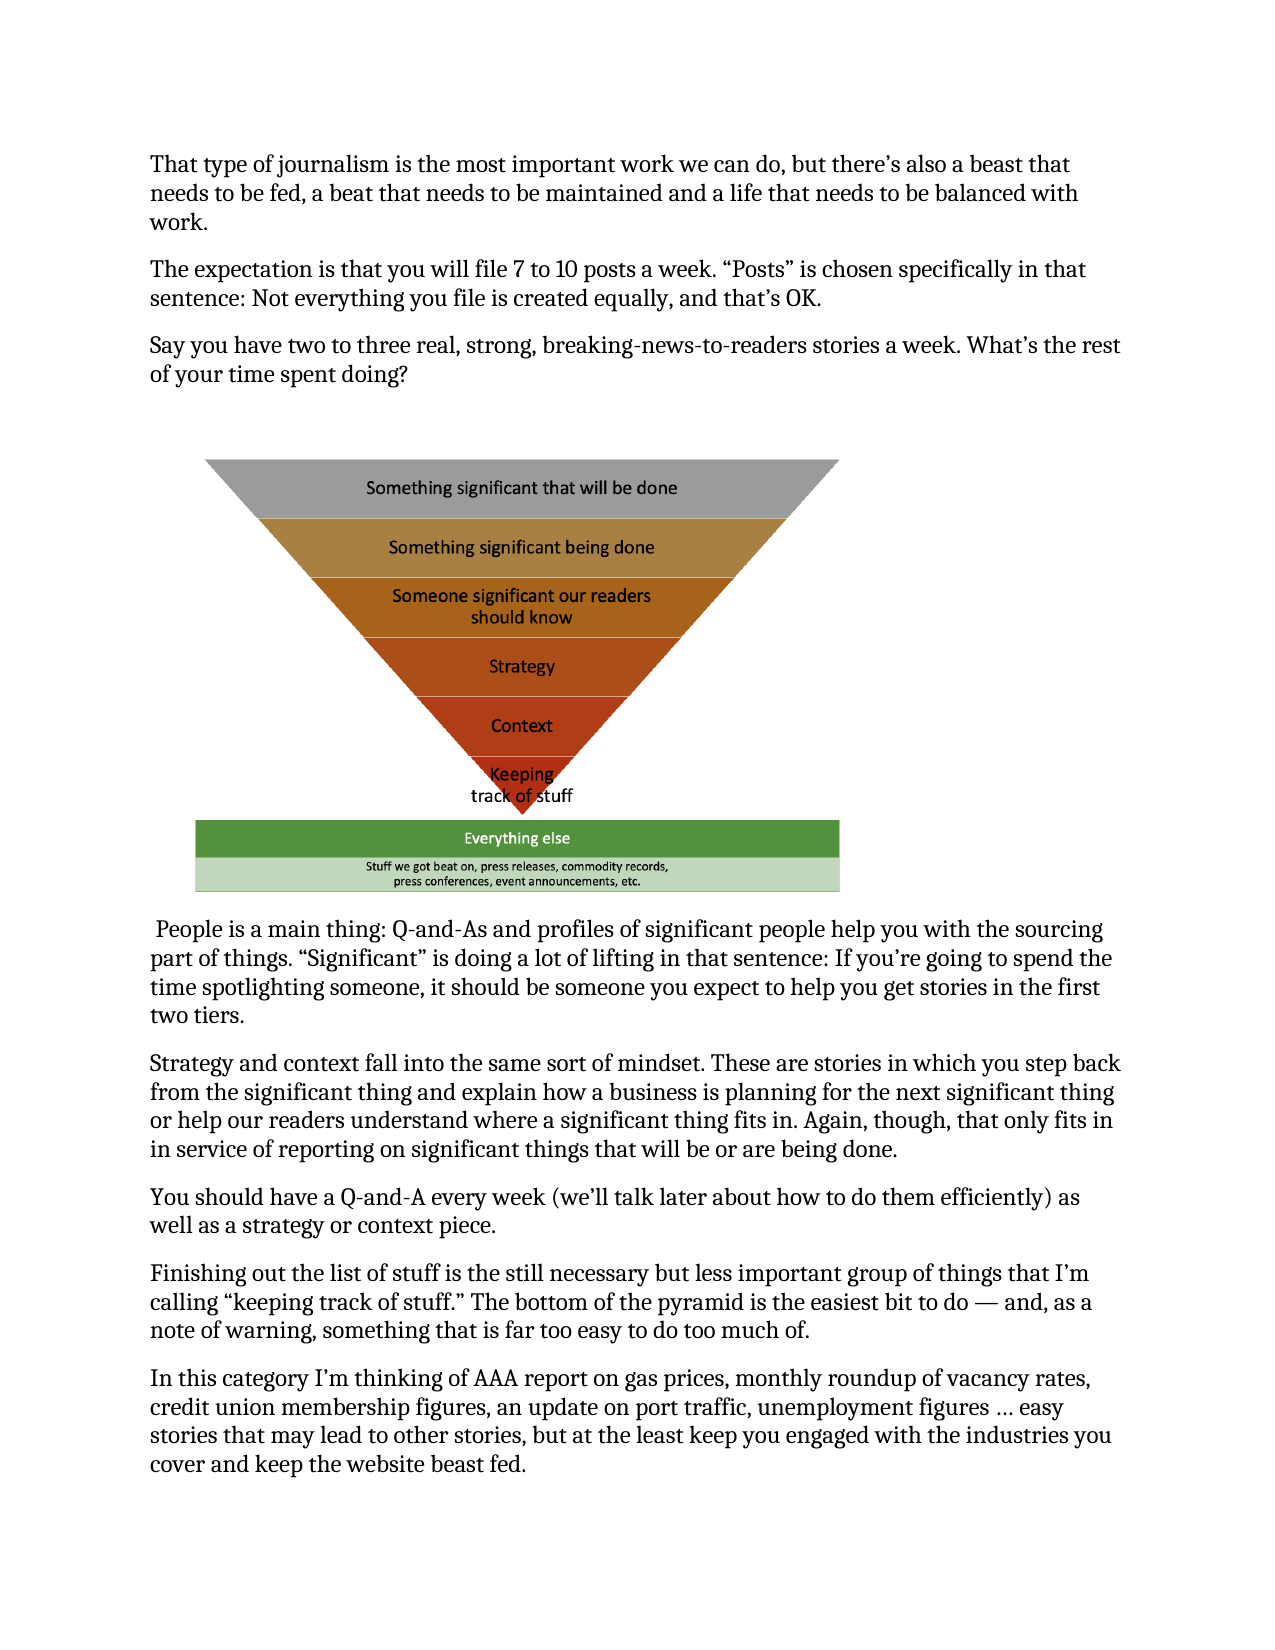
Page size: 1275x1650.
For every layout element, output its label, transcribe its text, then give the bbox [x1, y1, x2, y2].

picture [168, 455, 869, 897]
text Strategy and context fall into the same sort of mindset. These are stories in which you step back from the significant thing and explain how a business is planning for the next significant thing or help our readers understand where a significant thing fits in. Again, though, that only fits in in service of reporting on significant things that will be or are being done. [150, 1049, 1125, 1164]
text In this category I’m thinking of AAA report on gas prices, monthly roundup of vacancy rates, credit union membership figures, an update on port traffic, unemployment figures … easy stories that may lead to other stories, but at the least keep you engaged with the industries you cover and keep the website beast fed. [150, 1364, 1125, 1479]
text You should have a Q-and-A every week (we’ll talk later about how to do them efficiently) as well as a strategy or context piece. [150, 1183, 1125, 1240]
text Finishing out the list of stuff is the still necessary but less important group of things that I’m calling “keeping track of stuff.” The bottom of the pyramid is the easiest bit to do — and, as a note of warning, something that is far too easy to do too much of. [150, 1259, 1125, 1345]
text The expectation is that you will file 7 to 10 posts a week. “Posts” is chosen specifically in that sentence: Not everything you file is created equally, and that’s OK. [150, 255, 1125, 312]
text That type of journalism is the most important work we can do, but there’s also a beast that needs to be fed, a beat that needs to be maintained and a life that needs to be balanced with work. [150, 150, 1125, 236]
text Say you have two to three real, strong, breaking-news-to-readers stories a week. What’s the rest of your time spent doing? [150, 331, 1125, 389]
text People is a main thing: Q-and-As and profiles of significant people help you with the sourcing part of things. “Significant” is doing a lot of lifting in that sentence: If you’re going to spend the time spotlighting someone, it should be someone you expect to help you get stories in the first two tiers. [150, 915, 1125, 1030]
